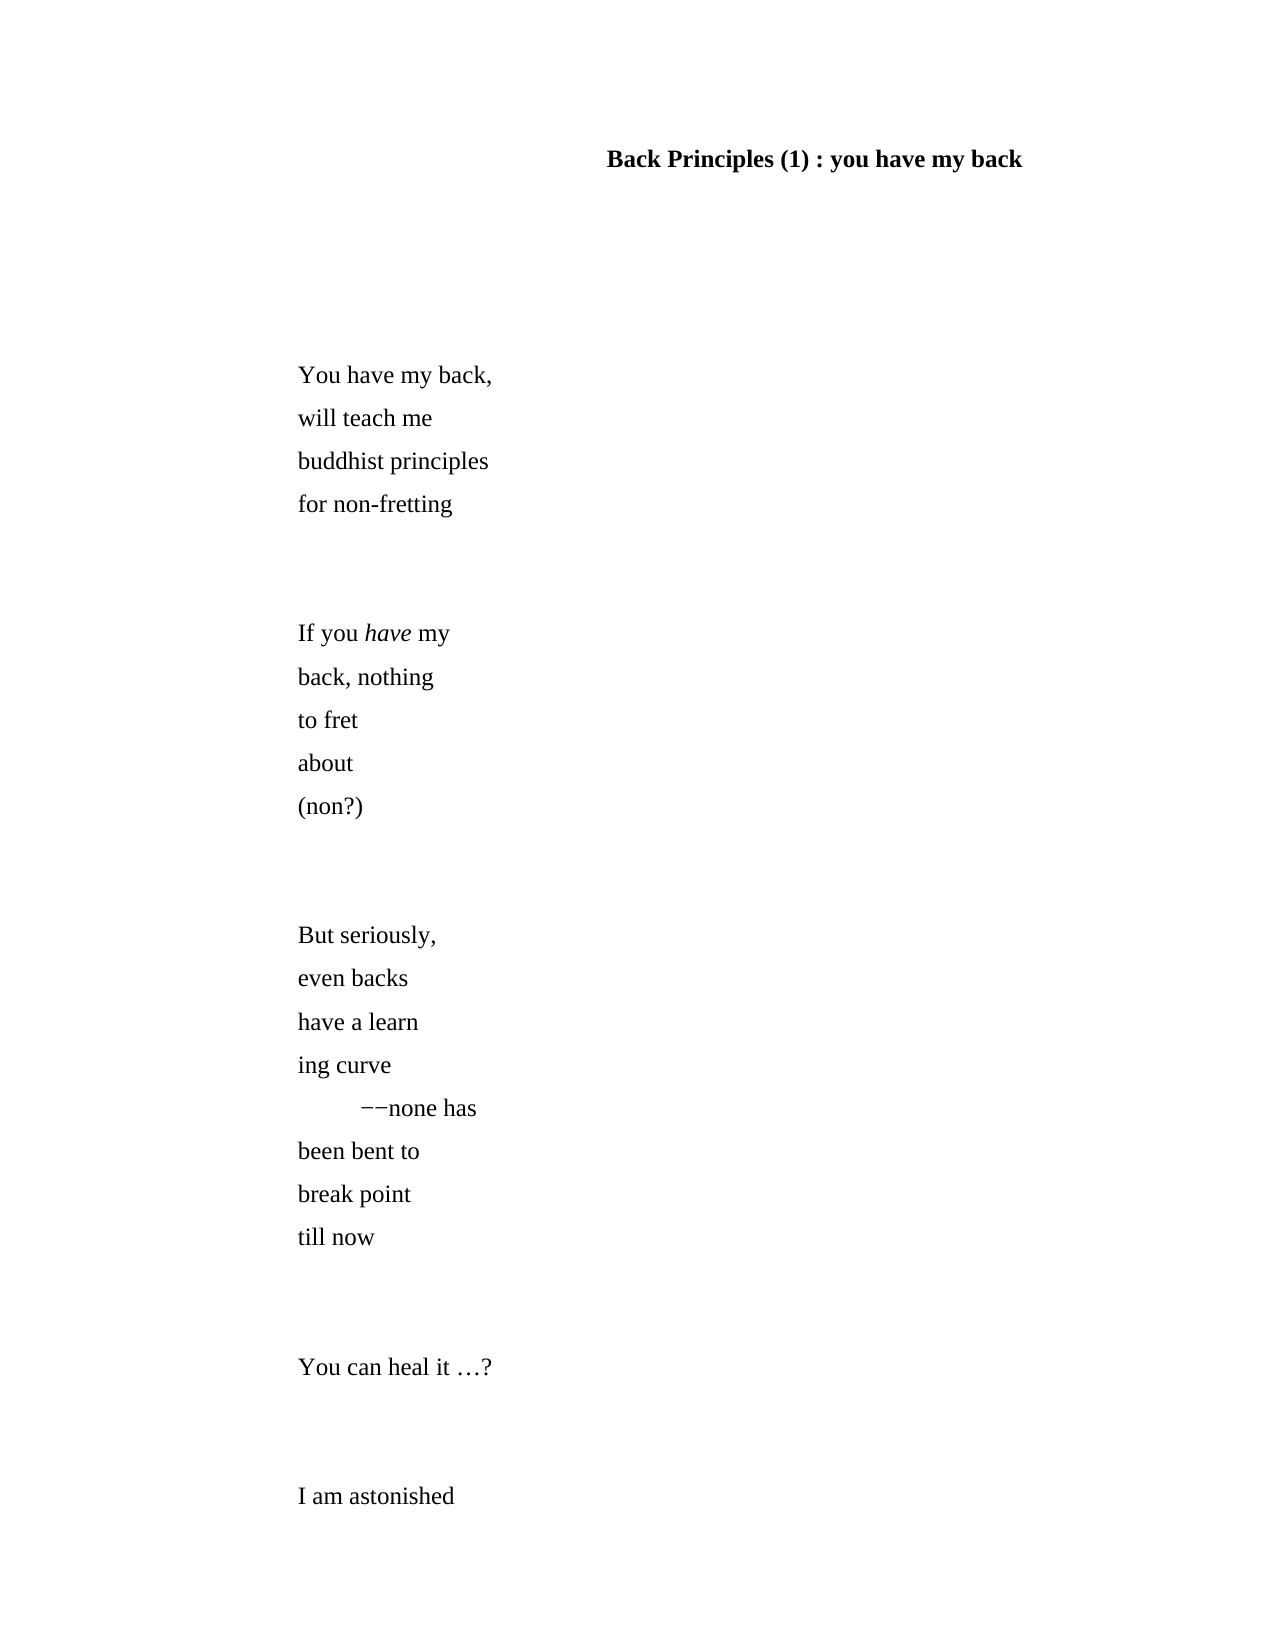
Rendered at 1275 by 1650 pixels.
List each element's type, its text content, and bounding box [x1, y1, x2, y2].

text I am astonished [298, 1481, 1154, 1510]
text buddhist principles [298, 446, 1154, 475]
text ing curve [298, 1050, 1154, 1078]
text been bent to [298, 1136, 1154, 1165]
text If you have my [298, 618, 1154, 647]
text −−none has [298, 1093, 1154, 1122]
text till now [298, 1222, 1154, 1251]
text Back Principles (1) : you have my back [593, 144, 1036, 173]
text even backs [298, 963, 1154, 992]
text back, nothing [298, 662, 1154, 690]
text about [298, 748, 1154, 777]
text break point [298, 1179, 1154, 1208]
text to fret [298, 705, 1154, 733]
text for non-fretting [298, 489, 1154, 518]
text (non?) [298, 791, 1154, 820]
text But seriously, [298, 920, 1154, 949]
text You can heal it …? [298, 1352, 1154, 1380]
text will teach me [298, 403, 1154, 432]
text have a learn [298, 1007, 1154, 1035]
text You have my back, [298, 360, 1154, 388]
